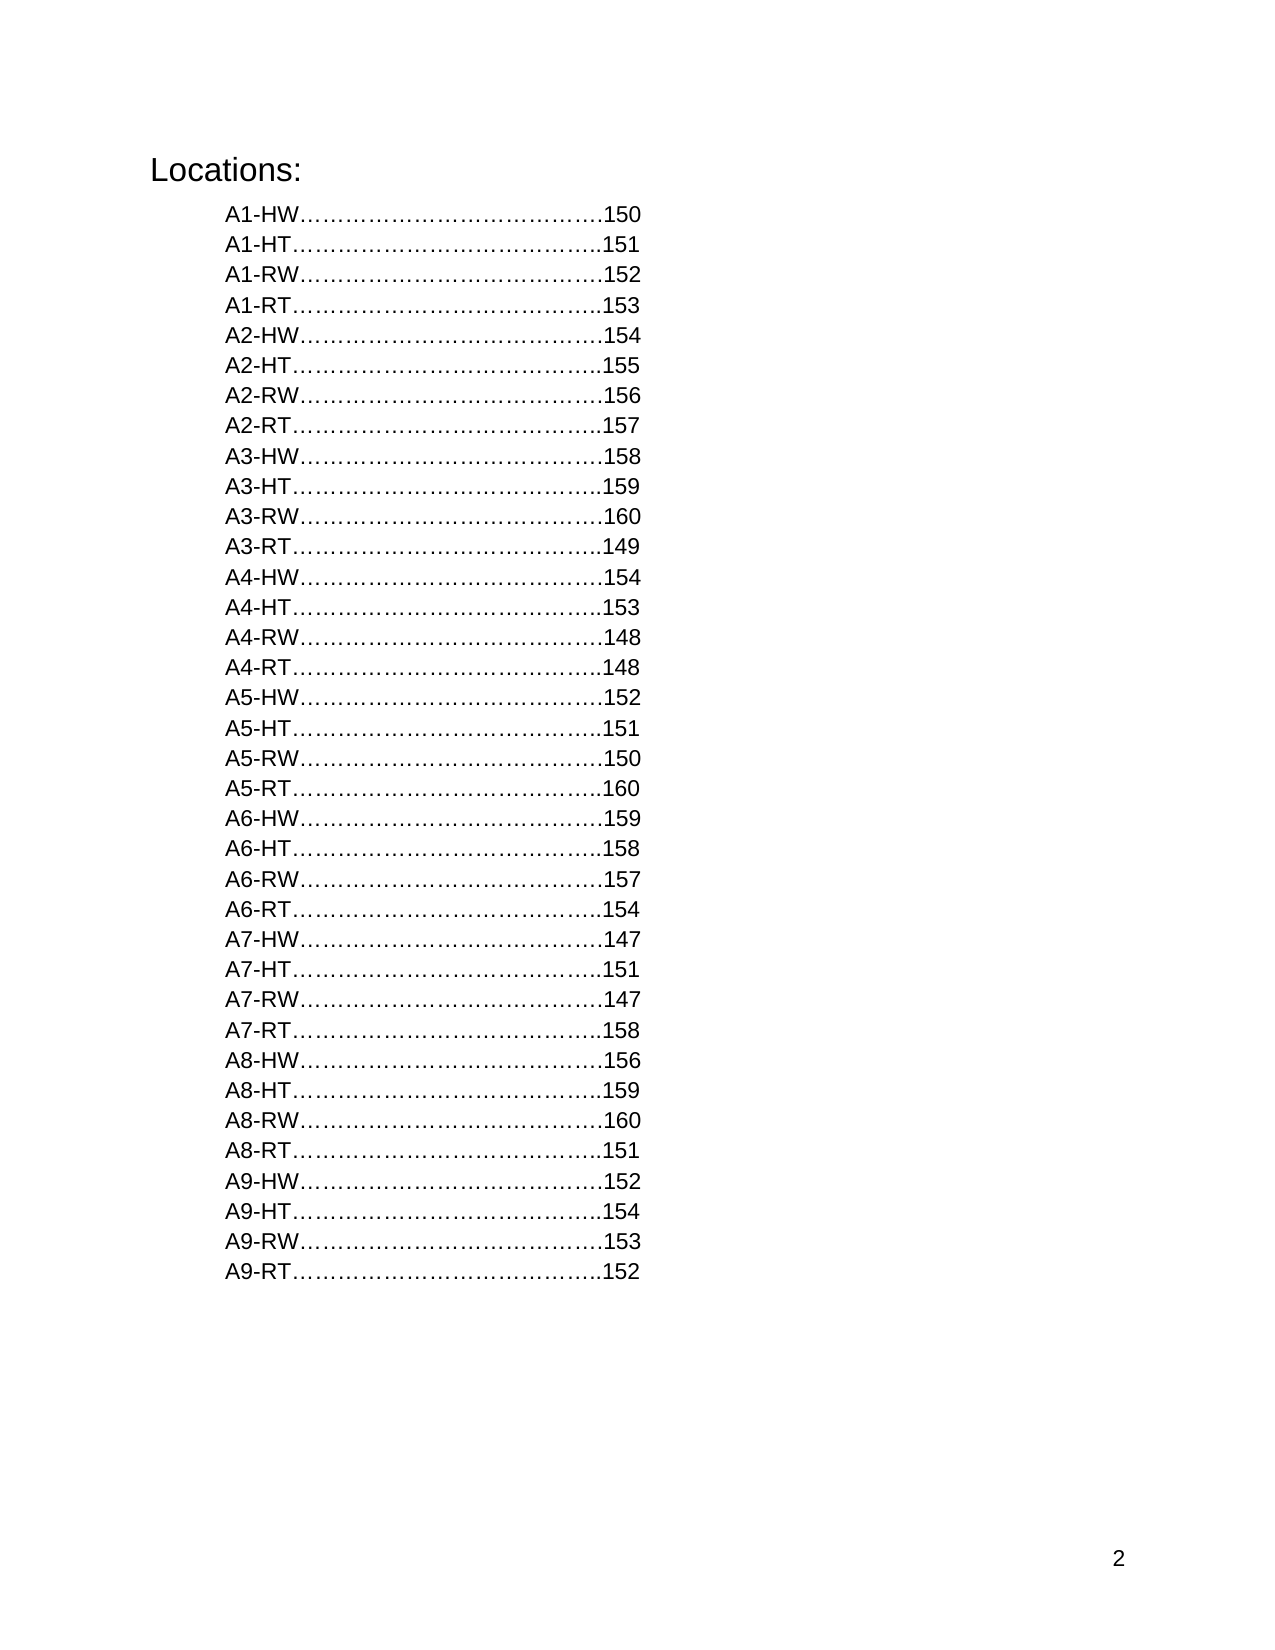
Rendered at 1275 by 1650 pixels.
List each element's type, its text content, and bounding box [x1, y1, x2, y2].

text A4-HW………………………………….154 [150, 563, 1125, 590]
text A3-RW………………………………….160 [150, 503, 1125, 529]
text A6-RT…………………………………..154 [150, 896, 1125, 922]
text A8-RT…………………………………..151 [150, 1137, 1125, 1164]
text A2-HT…………………………………..155 [150, 352, 1125, 378]
text A2-RW………………………………….156 [150, 382, 1125, 408]
text A7-HW………………………………….147 [150, 926, 1125, 952]
text A5-HT…………………………………..151 [150, 714, 1125, 741]
text A5-RT…………………………………..160 [150, 775, 1125, 801]
text A6-HW………………………………….159 [150, 805, 1125, 831]
text A9-RT…………………………………..152 [150, 1258, 1125, 1284]
text A8-HW………………………………….156 [150, 1047, 1125, 1073]
text A8-RW………………………………….160 [150, 1107, 1125, 1133]
text A1-HT…………………………………..151 [150, 231, 1125, 257]
text A2-RT…………………………………..157 [150, 412, 1125, 439]
text A8-HT…………………………………..159 [150, 1077, 1125, 1103]
text A9-HT…………………………………..154 [150, 1198, 1125, 1224]
text A7-HT…………………………………..151 [150, 956, 1125, 982]
text A1-RW………………………………….152 [150, 261, 1125, 288]
text A6-RW………………………………….157 [150, 866, 1125, 892]
text A3-HT…………………………………..159 [150, 473, 1125, 499]
text A2-HW………………………………….154 [150, 322, 1125, 348]
text A4-HT…………………………………..153 [150, 594, 1125, 620]
text A6-HT…………………………………..158 [150, 835, 1125, 862]
text A3-RT…………………………………..149 [150, 533, 1125, 559]
text A7-RT…………………………………..158 [150, 1017, 1125, 1043]
text A5-HW………………………………….152 [150, 684, 1125, 711]
text A1-HW………………………………….150 [150, 201, 1125, 227]
text A3-HW………………………………….158 [150, 443, 1125, 469]
text A4-RT…………………………………..148 [150, 654, 1125, 680]
text A4-RW………………………………….148 [150, 624, 1125, 650]
text A9-RW………………………………….153 [150, 1228, 1125, 1254]
text A1-RT…………………………………..153 [150, 292, 1125, 318]
text A9-HW………………………………….152 [150, 1168, 1125, 1194]
text A5-RW………………………………….150 [150, 745, 1125, 771]
text A7-RW………………………………….147 [150, 986, 1125, 1013]
subtitle Locations: [150, 150, 1125, 188]
